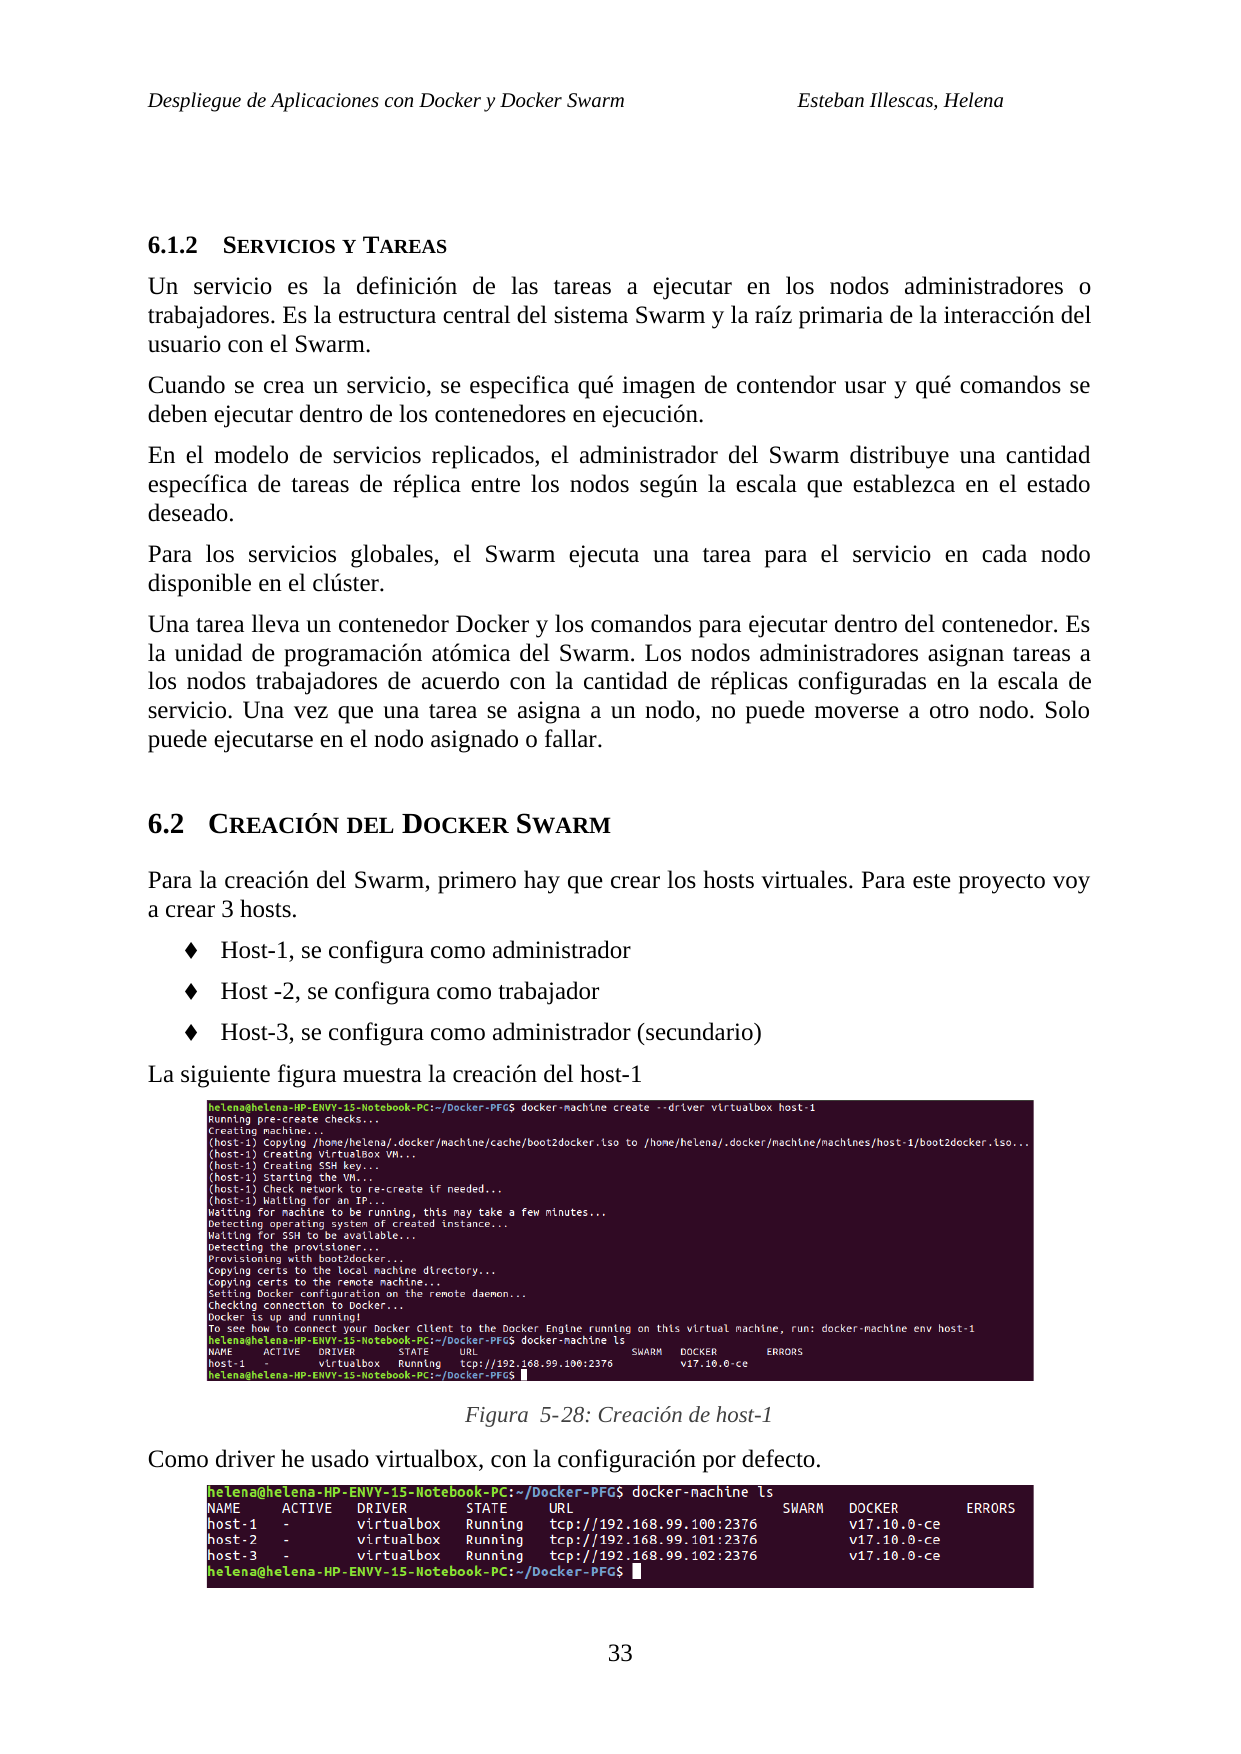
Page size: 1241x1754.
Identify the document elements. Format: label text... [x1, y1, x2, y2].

text Como driver he usado virtualbox, con la configuración por defecto. [148, 1444, 1092, 1473]
text Host -2, se configura como trabajador [183, 976, 1092, 1005]
picture [206, 1100, 1034, 1381]
text Para los servicios globales, el Swarm ejecuta una tarea para el servicio en cada nodo disponible en el clúster. [148, 539, 1092, 596]
text Para la creación del Swarm, primero hay que crear los hosts virtuales. Para este proyecto voy a crear 3 hosts. [148, 865, 1092, 922]
text Un servicio es la definición de las tareas a ejecutar en los nodos administradores o trabajadores. Es la estructura central del sistema Swarm y la raíz primaria de la interacción del usuario con el Swarm. [148, 271, 1092, 358]
picture [206, 1485, 1034, 1588]
list La siguiente figura muestra la creación del host-1 [148, 1059, 1092, 1087]
text Host-1, se configura como administrador [183, 935, 1092, 964]
text Host-3, se configura como administrador (secundario) [183, 1017, 1092, 1046]
subtitle Creación del Docker Swarm [148, 806, 1092, 840]
text Cuando se crea un servicio, se especifica qué imagen de contendor usar y qué comandos se deben ejecutar dentro de los contenedores en ejecución. [148, 370, 1092, 428]
text Una tarea lleva un contenedor Docker y los comandos para ejecutar dentro del contenedor. Es la unidad de programación atómica del Swarm. Los nodos administradores asignan tareas a los nodos trabajadores de acuerdo con la cantidad de réplicas configuradas en la escala de servicio. Una vez que una tarea se asigna a un nodo, no puede moverse a otro nodo. Solo puede ejecutarse en el nodo asignado o fallar. [148, 609, 1092, 753]
subtitle Servicios y Tareas [148, 230, 1092, 259]
text En el modelo de servicios replicados, el administrador del Swarm distribuye una cantidad específica de tareas de réplica entre los nodos según la escala que establezca en el estado deseado. [148, 440, 1092, 526]
